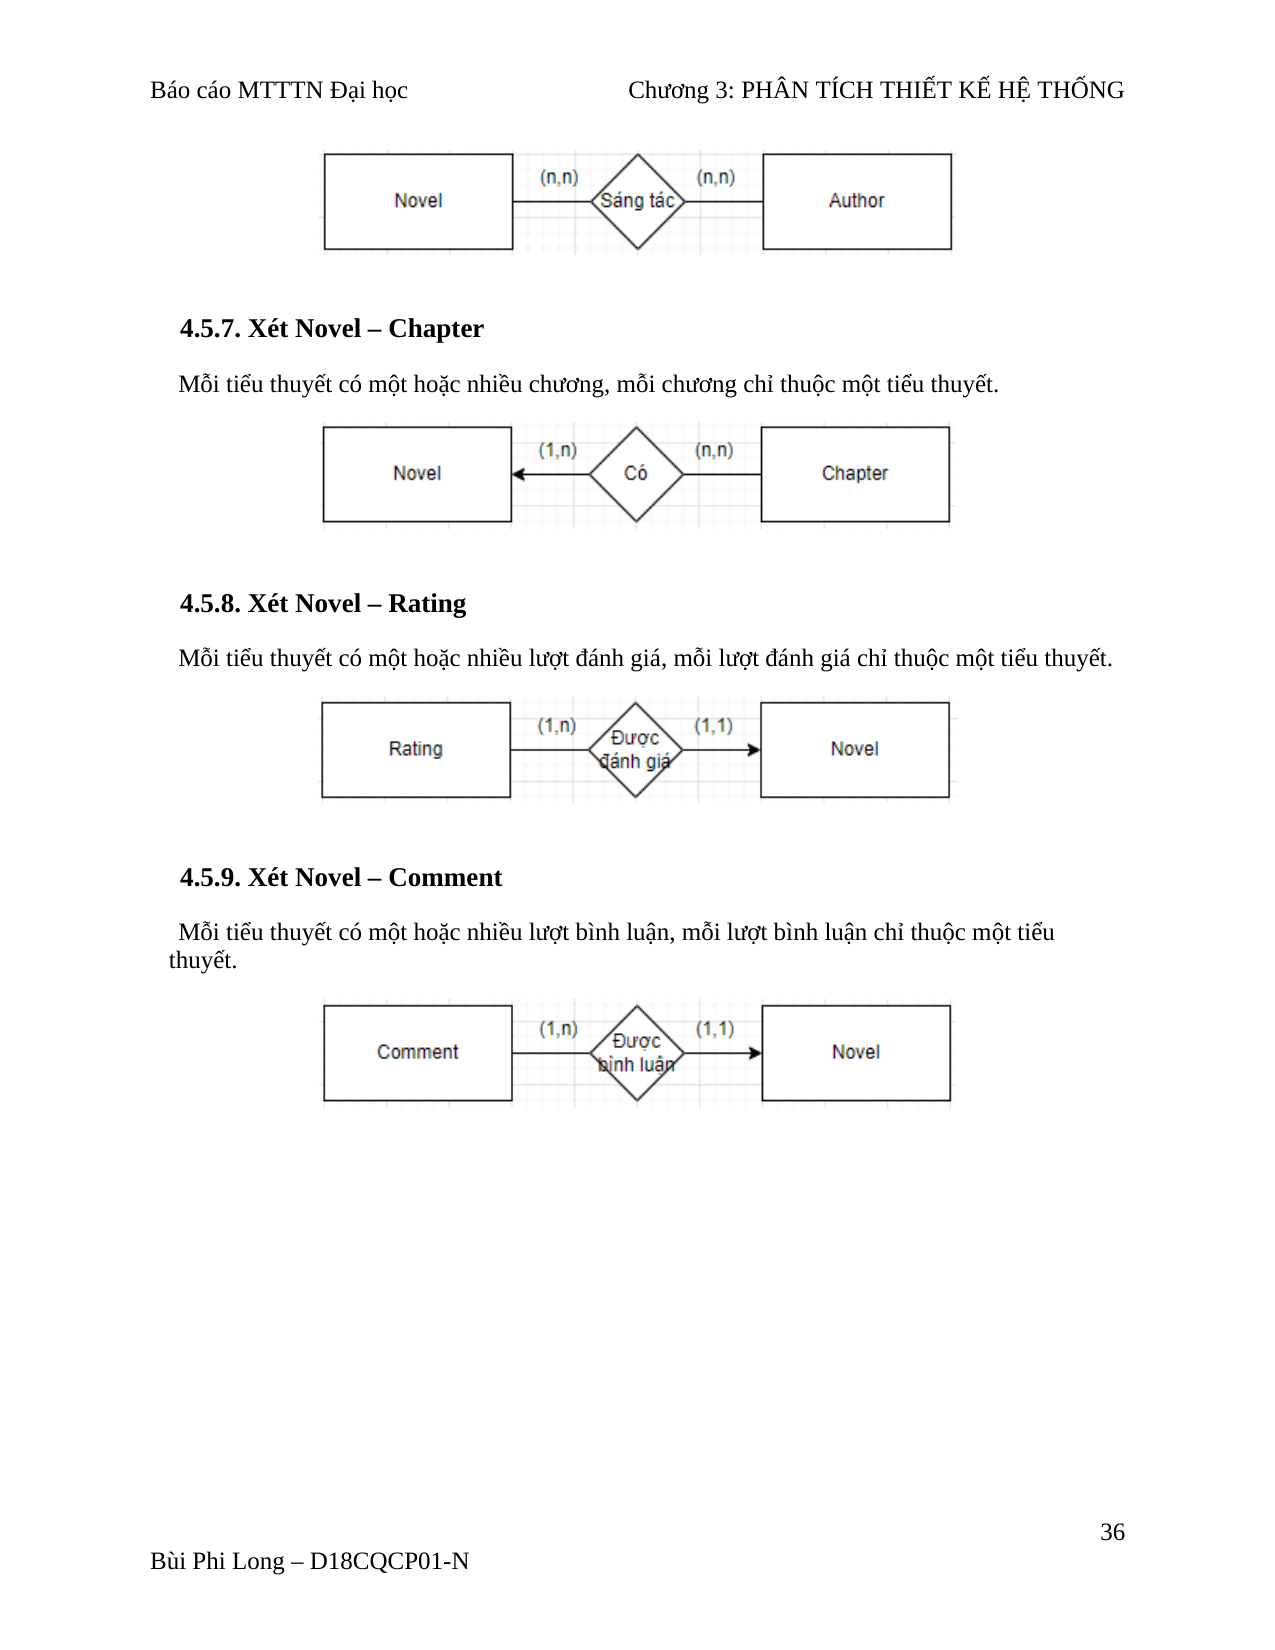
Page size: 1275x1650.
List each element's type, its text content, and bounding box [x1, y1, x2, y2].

subtitle Xét Novel – Chapter [180, 313, 1125, 344]
subtitle Xét Novel – Comment [180, 861, 1125, 892]
picture [317, 696, 958, 803]
subtitle Xét Novel – Rating [180, 587, 1125, 618]
text Mỗi tiểu thuyết có một hoặc nhiều chương, mỗi chương chỉ thuộc một tiểu thuyết. [169, 369, 1125, 397]
picture [319, 999, 956, 1108]
picture [318, 150, 957, 255]
text Mỗi tiểu thuyết có một hoặc nhiều lượt bình luận, mỗi lượt bình luận chỉ thuộc một tiểu thuyết. [169, 917, 1125, 974]
text Mỗi tiểu thuyết có một hoặc nhiều lượt đánh giá, mỗi lượt đánh giá chỉ thuộc một tiểu thuyết. [169, 643, 1125, 672]
picture [320, 422, 955, 529]
